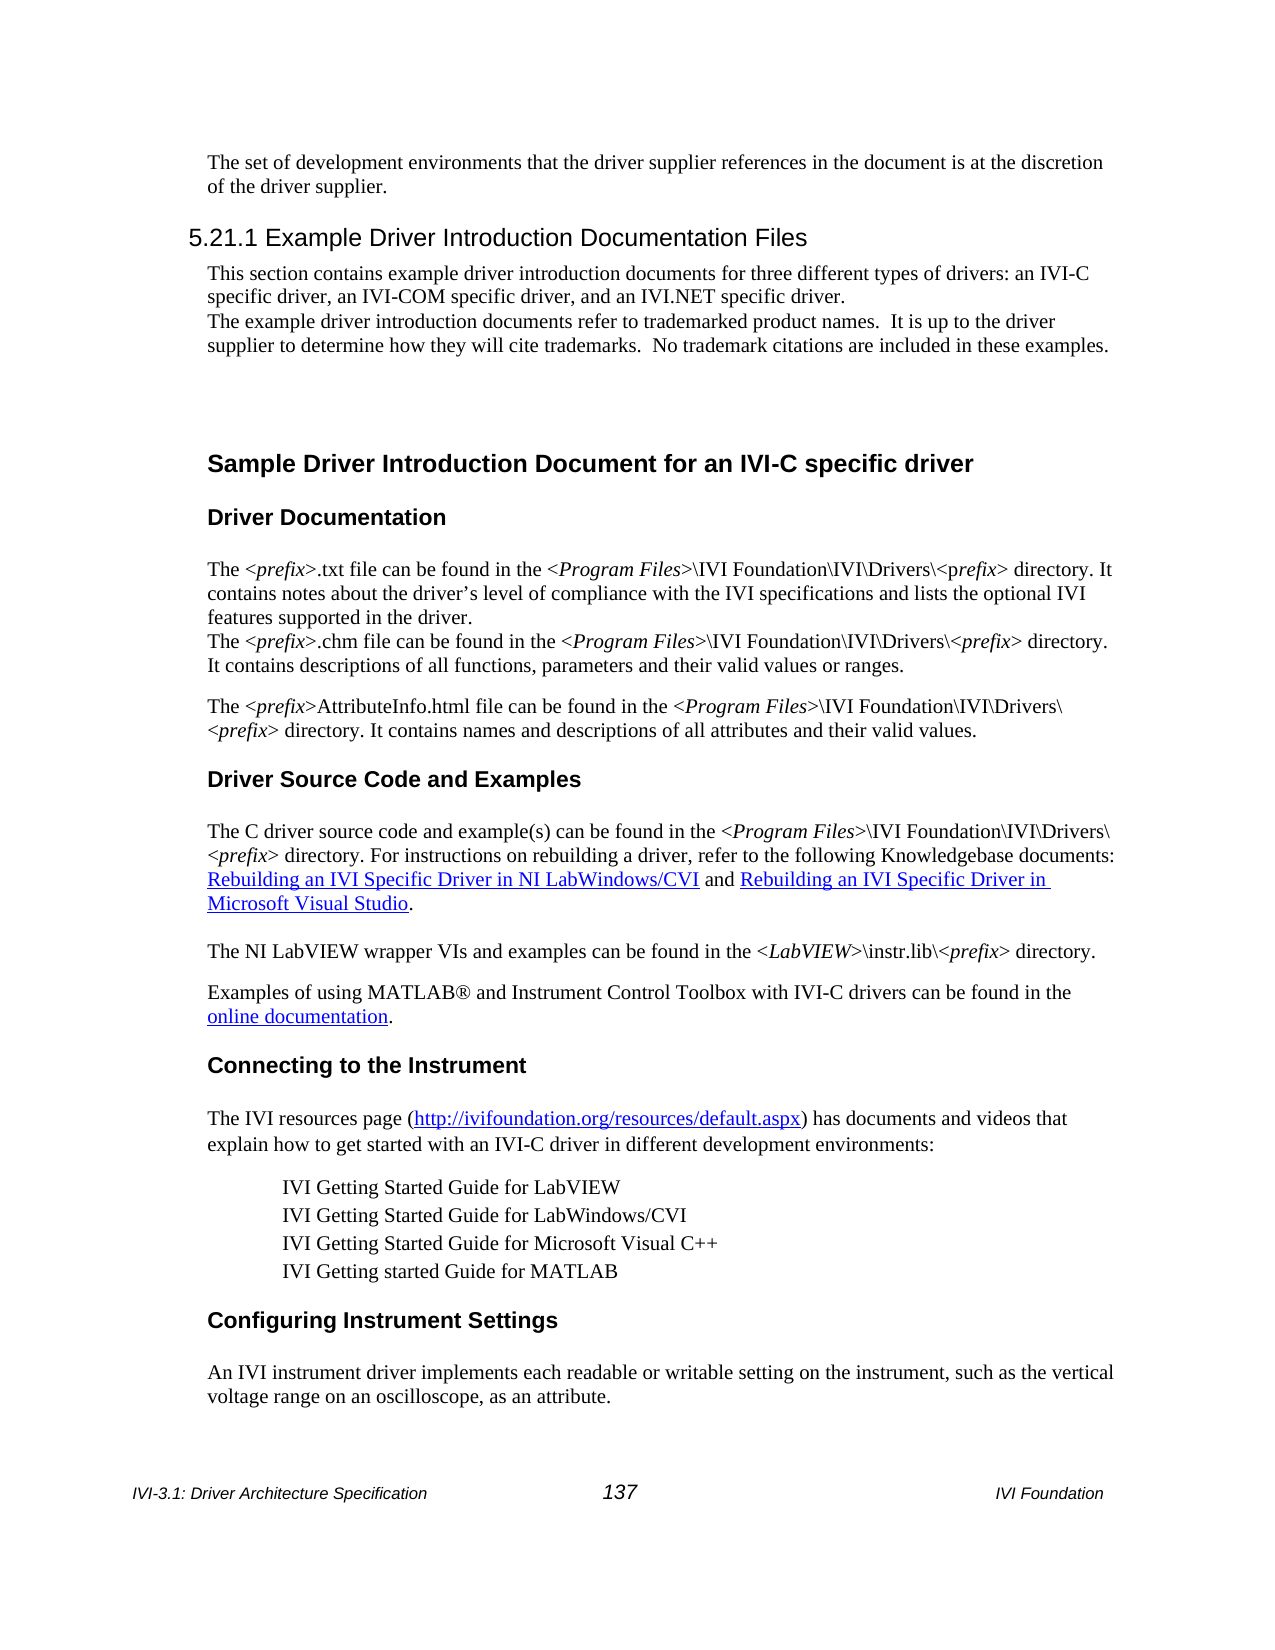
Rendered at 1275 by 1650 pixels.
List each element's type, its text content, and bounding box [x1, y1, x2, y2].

text IVI Getting Started Guide for Microsoft Visual C++ [282, 1231, 1125, 1255]
text Examples of using MATLAB® and Instrument Control Toolbox with IVI-C drivers can be found in the online documentation. [207, 980, 1125, 1028]
text The <prefix>.txt file can be found in the <Program Files>\IVI Foundation\IVI\Drivers\<prefix> directory. It contains notes about the driver’s level of compliance with the IVI specifications and lists the optional IVI features supported in the driver. [207, 557, 1125, 629]
text IVI Getting Started Guide for LabVIEW [282, 1175, 1125, 1199]
text The C driver source code and example(s) can be found in the <Program Files>\IVI Foundation\IVI\Drivers\<prefix> directory. For instructions on rebuilding a driver, refer to the following Knowledgebase documents: Rebuilding an IVI Specific Driver in NI LabWindows/CVI and Rebuilding an IVI Specific Driver in Microsoft Visual Studio. [207, 819, 1125, 915]
text Configuring Instrument Settings [207, 1307, 1125, 1334]
subtitle Example Driver Introduction Documentation Files [188, 223, 1125, 252]
text Driver Source Code and Examples [207, 766, 1125, 792]
text The NI LabVIEW wrapper VIs and examples can be found in the <LabVIEW>\instr.lib\<prefix> directory. [207, 939, 1125, 963]
text An IVI instrument driver implements each readable or writable setting on the instrument, such as the vertical voltage range on an oscilloscope, as an attribute. [207, 1360, 1125, 1408]
text IVI Getting Started Guide for LabWindows/CVI [282, 1203, 1125, 1227]
text Sample Driver Introduction Document for an IVI-C specific driver [207, 449, 1125, 478]
text Driver Documentation [207, 504, 1125, 530]
text Connecting to the Instrument [207, 1052, 1125, 1078]
text The IVI resources page (http://ivifoundation.org/resources/default.aspx) has documents and videos that explain how to get started with an IVI-C driver in different development environments: [207, 1106, 1125, 1156]
list This section contains example driver introduction documents for three different types of drivers: an IVI-C specific driver, an IVI-COM specific driver, and an IVI.NET specific driver. [207, 260, 1125, 308]
list The set of development environments that the driver supplier references in the document is at the discretion of the driver supplier. [207, 150, 1125, 198]
text The <prefix>AttributeInfo.html file can be found in the <Program Files>\IVI Foundation\IVI\Drivers\<prefix> directory. It contains names and descriptions of all attributes and their valid values. [207, 694, 1125, 742]
text The <prefix>.chm file can be found in the <Program Files>\IVI Foundation\IVI\Drivers\<prefix> directory. It contains descriptions of all functions, parameters and their valid values or ranges. [207, 629, 1125, 677]
text IVI Getting started Guide for MATLAB [207, 1259, 1125, 1283]
list The example driver introduction documents refer to trademarked product names. It is up to the driver supplier to determine how they will cite trademarks. No trademark citations are included in these examples. [207, 308, 1125, 357]
